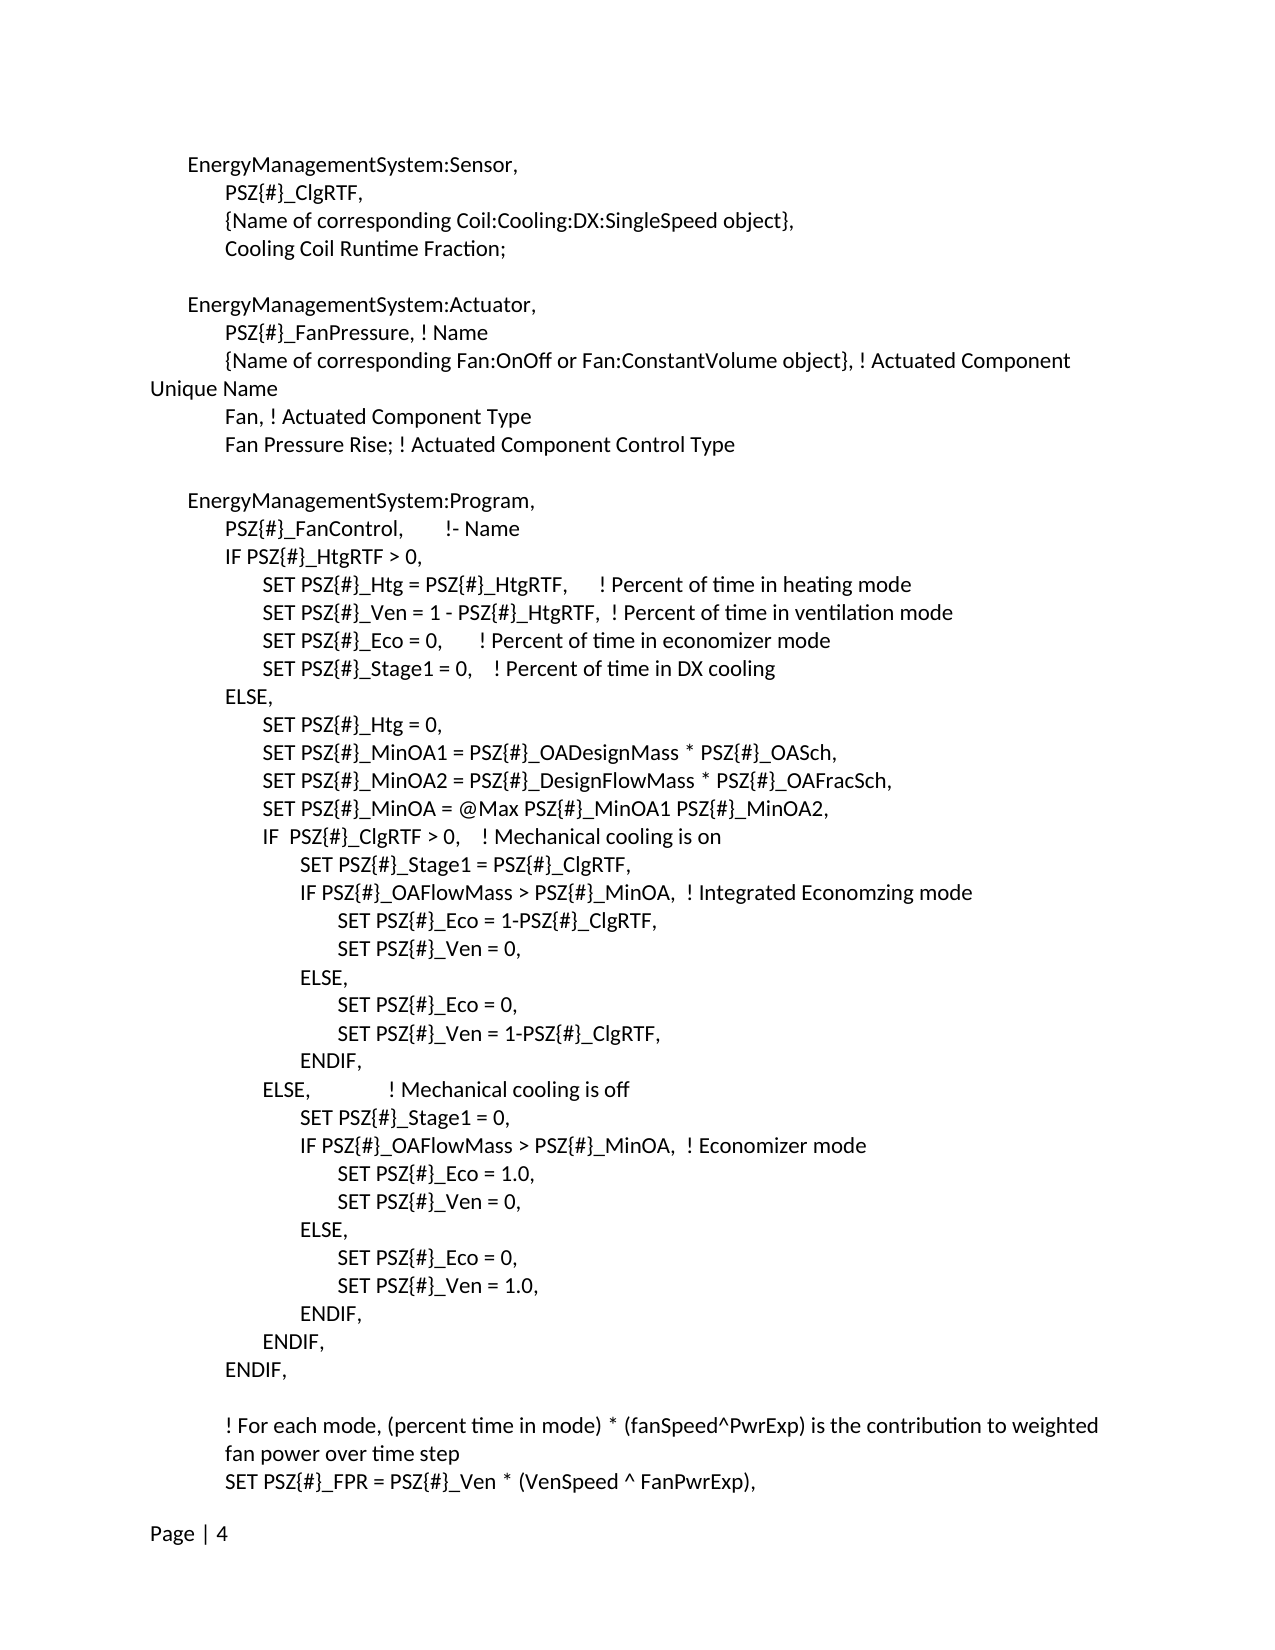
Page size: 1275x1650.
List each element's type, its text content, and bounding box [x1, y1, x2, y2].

text SET PSZ{#}_FPR = PSZ{#}_Ven * (VenSpeed ^ FanPwrExp), [150, 1467, 1125, 1495]
text SET PSZ{#}_Stage1 = 0, [150, 1103, 1125, 1131]
text SET PSZ{#}_Stage1 = PSZ{#}_ClgRTF, [150, 851, 1125, 878]
text SET PSZ{#}_MinOA = @Max PSZ{#}_MinOA1 PSZ{#}_MinOA2, [150, 794, 1125, 822]
text ENDIF, [150, 1299, 1125, 1327]
text {Name of corresponding Fan:OnOff or Fan:ConstantVolume object}, ! Actuated Component Unique Name [150, 346, 1125, 402]
text ELSE, ! Mechanical cooling is off [150, 1075, 1125, 1103]
text SET PSZ{#}_MinOA1 = PSZ{#}_OADesignMass * PSZ{#}_OASch, [150, 738, 1125, 766]
text {Name of corresponding Coil:Cooling:DX:SingleSpeed object}, [150, 206, 1125, 234]
text EnergyManagementSystem:Program, [150, 486, 1125, 514]
text Fan Pressure Rise; ! Actuated Component Control Type [150, 430, 1125, 458]
text SET PSZ{#}_Eco = 0, [150, 1243, 1125, 1271]
text IF PSZ{#}_HtgRTF > 0, [150, 542, 1125, 570]
text IF PSZ{#}_ClgRTF > 0, ! Mechanical cooling is on [150, 822, 1125, 851]
text EnergyManagementSystem:Actuator, [150, 290, 1125, 318]
text EnergyManagementSystem:Sensor, [150, 150, 1125, 178]
text SET PSZ{#}_Ven = 1.0, [150, 1271, 1125, 1299]
text IF PSZ{#}_OAFlowMass > PSZ{#}_MinOA, ! Economizer mode [150, 1131, 1125, 1159]
text ELSE, [150, 1215, 1125, 1243]
text IF PSZ{#}_OAFlowMass > PSZ{#}_MinOA, ! Integrated Economzing mode [150, 878, 1125, 907]
text SET PSZ{#}_Eco = 0, [150, 991, 1125, 1019]
text SET PSZ{#}_Eco = 1-PSZ{#}_ClgRTF, [150, 907, 1125, 934]
text SET PSZ{#}_Ven = 1-PSZ{#}_ClgRTF, [150, 1019, 1125, 1047]
text ENDIF, [150, 1327, 1125, 1355]
text SET PSZ{#}_Stage1 = 0, ! Percent of time in DX cooling [150, 654, 1125, 682]
text PSZ{#}_ClgRTF, [150, 178, 1125, 206]
text PSZ{#}_FanPressure, ! Name [150, 318, 1125, 346]
text ENDIF, [150, 1355, 1125, 1383]
text SET PSZ{#}_Htg = 0, [150, 710, 1125, 738]
text ENDIF, [150, 1047, 1125, 1075]
text SET PSZ{#}_Ven = 1 - PSZ{#}_HtgRTF, ! Percent of time in ventilation mode [150, 598, 1125, 626]
text ELSE, [150, 963, 1125, 991]
text ELSE, [150, 682, 1125, 710]
text PSZ{#}_FanControl, !- Name [150, 514, 1125, 542]
text ! For each mode, (percent time in mode) * (fanSpeed^PwrExp) is the contribution to weighted fan power over time step [150, 1411, 1125, 1467]
text SET PSZ{#}_Ven = 0, [150, 1187, 1125, 1215]
text SET PSZ{#}_Htg = PSZ{#}_HtgRTF, ! Percent of time in heating mode [150, 570, 1125, 598]
text SET PSZ{#}_MinOA2 = PSZ{#}_DesignFlowMass * PSZ{#}_OAFracSch, [150, 766, 1125, 794]
text SET PSZ{#}_Eco = 1.0, [150, 1159, 1125, 1187]
text Fan, ! Actuated Component Type [150, 402, 1125, 430]
text SET PSZ{#}_Ven = 0, [150, 934, 1125, 963]
text Cooling Coil Runtime Fraction; [150, 234, 1125, 262]
text SET PSZ{#}_Eco = 0, ! Percent of time in economizer mode [150, 626, 1125, 654]
